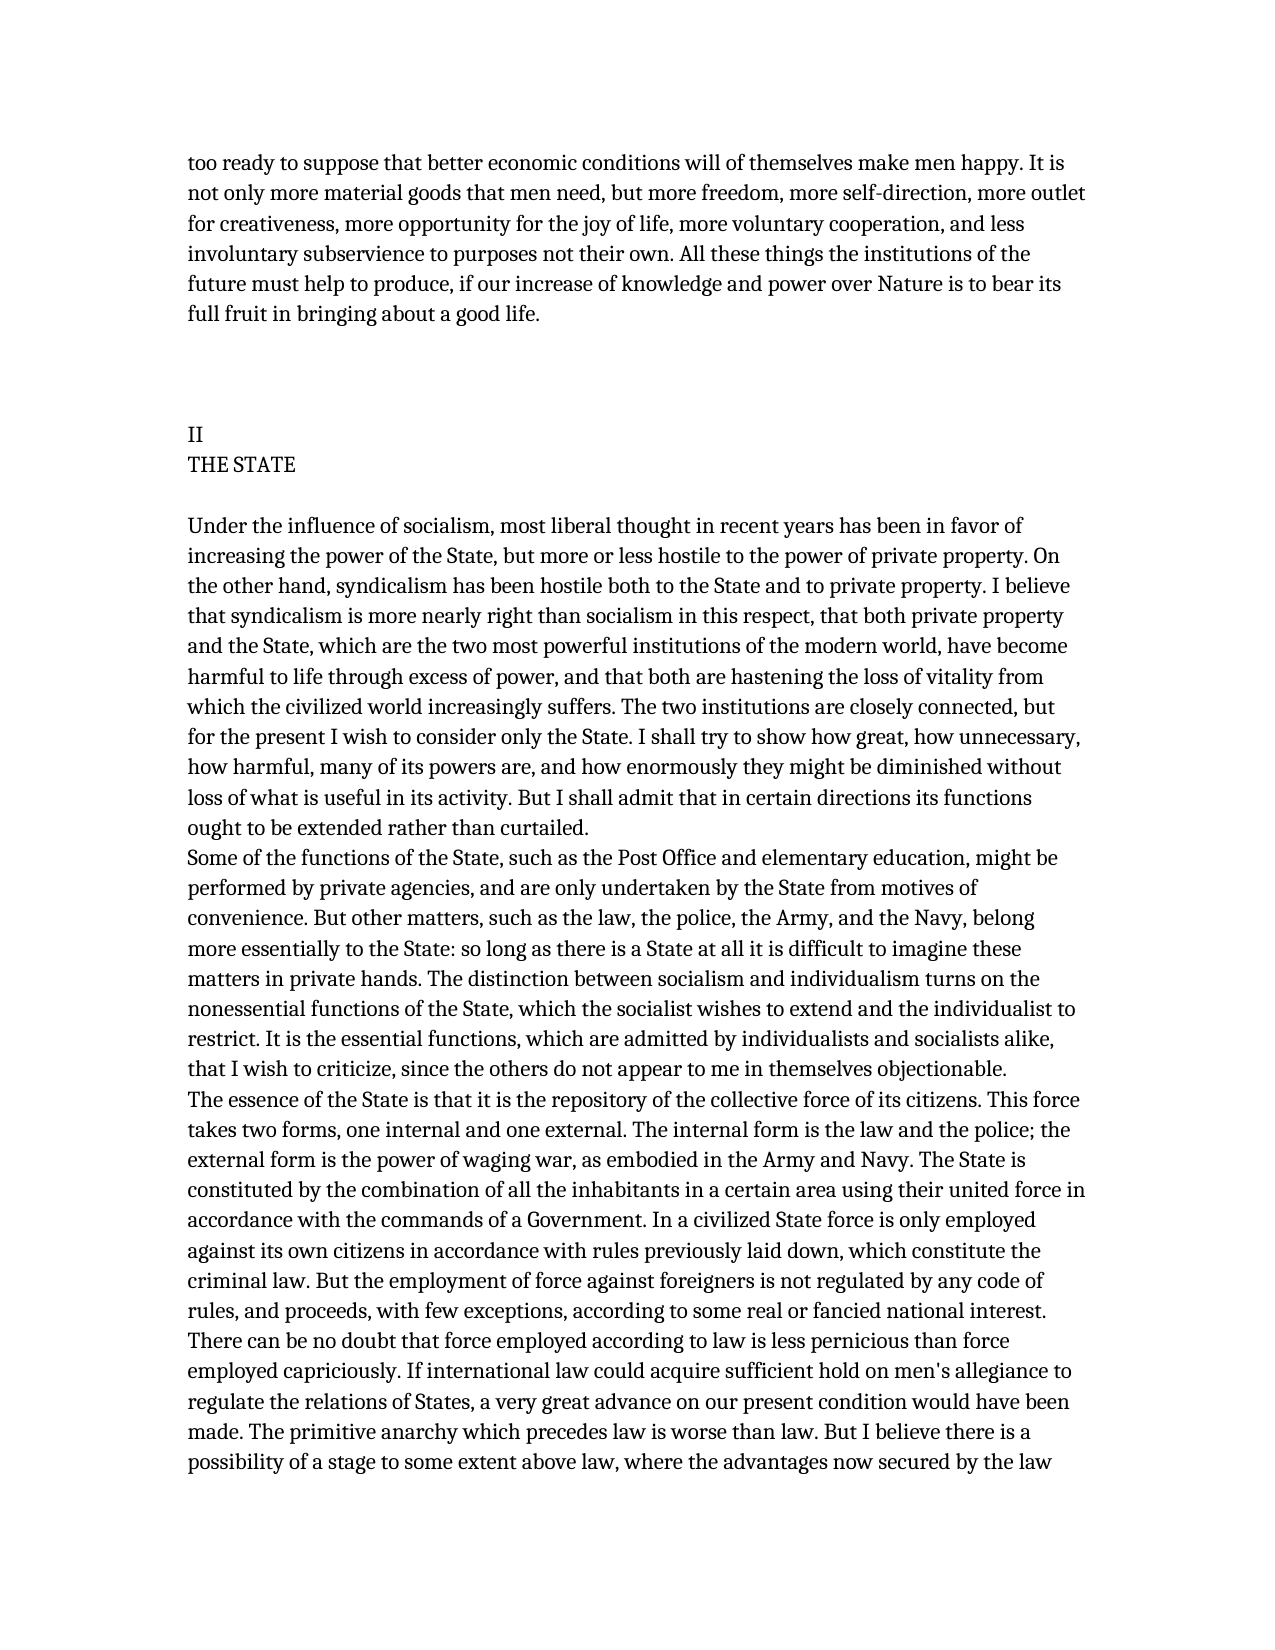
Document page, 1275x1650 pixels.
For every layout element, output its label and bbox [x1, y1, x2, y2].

text [187, 150, 1087, 1475]
